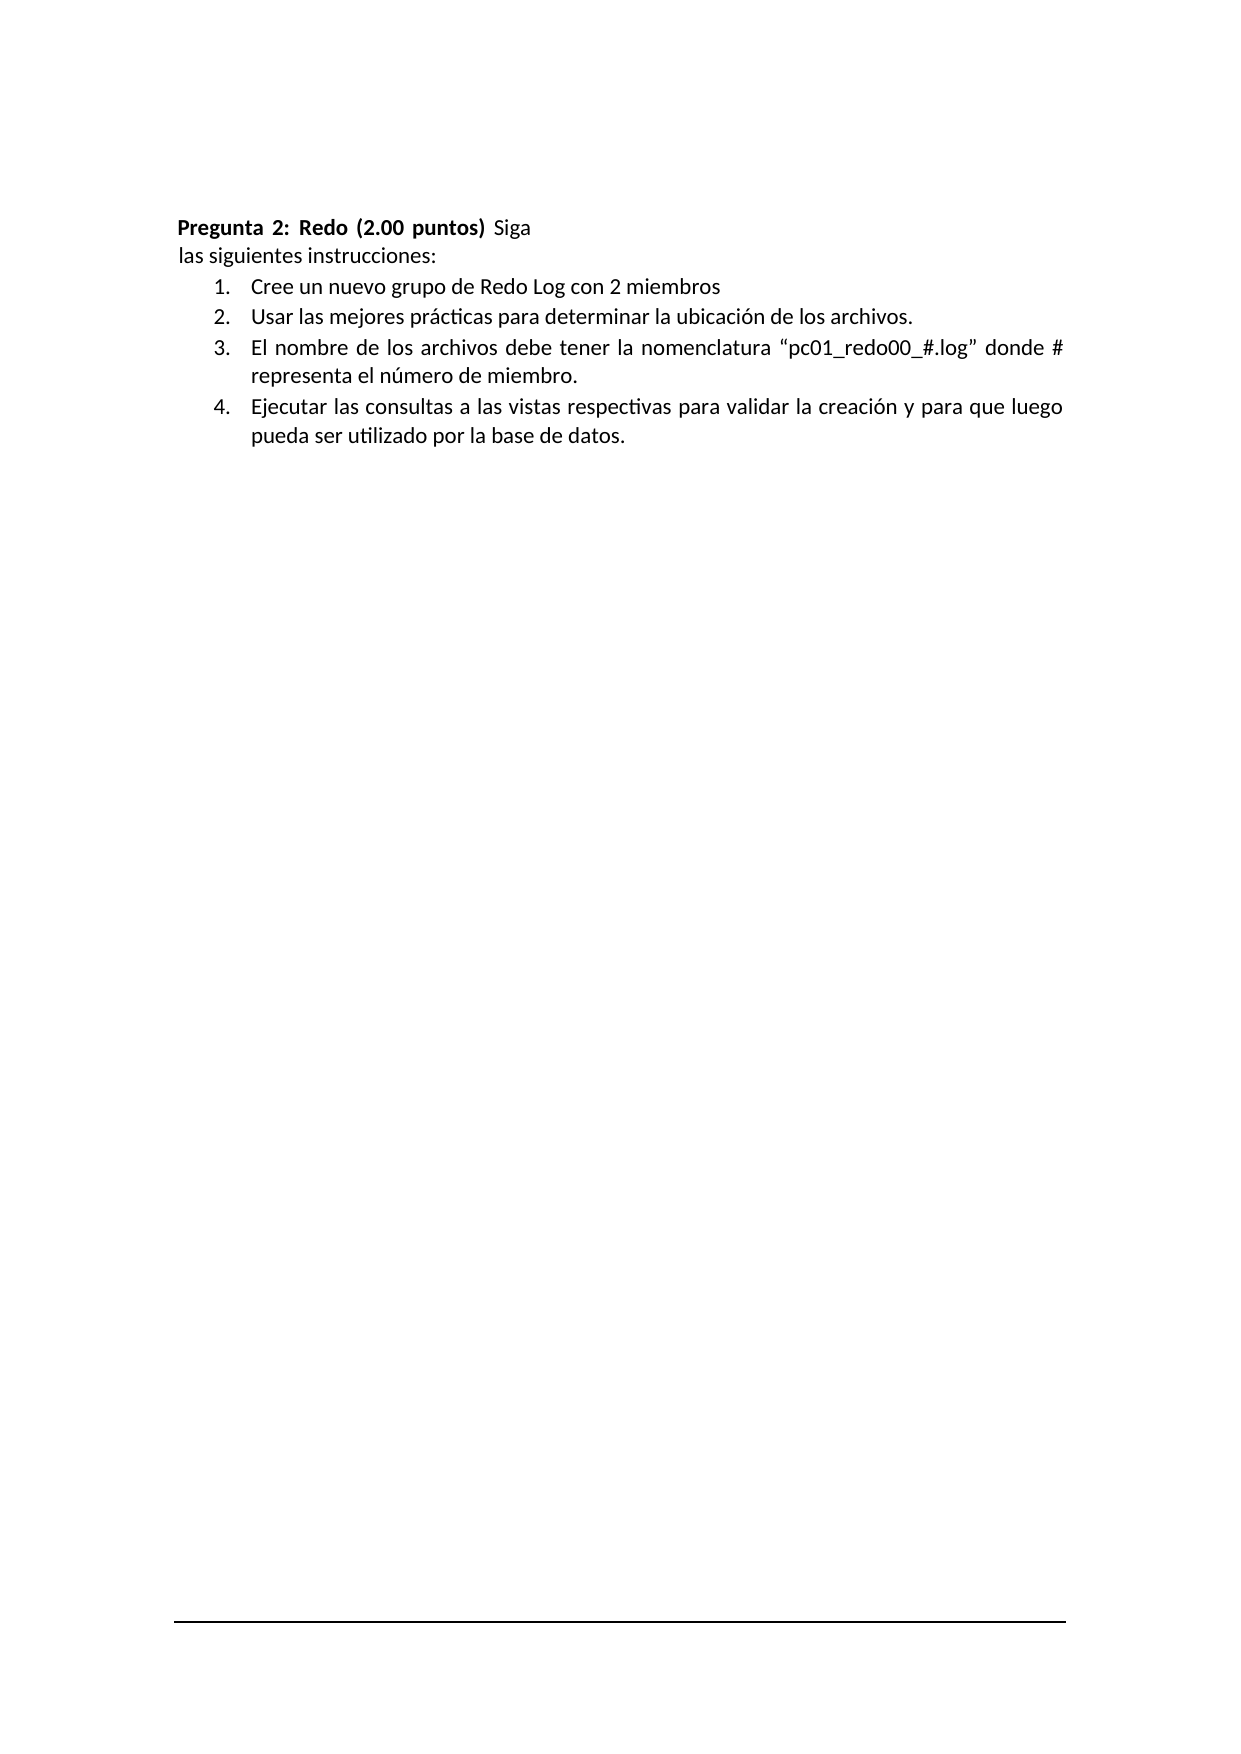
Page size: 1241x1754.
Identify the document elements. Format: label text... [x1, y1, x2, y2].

list Cree un nuevo grupo de Redo Log con 2 miembros [213, 272, 1065, 300]
list El nombre de los archivos debe tener la nomenclatura “pc01_redo00_#.log” donde # representa el número de miembro. [213, 333, 1065, 389]
list Ejecutar las consultas a las vistas respectivas para validar la creación y para que luego pueda ser utilizado por la base de datos. [213, 392, 1065, 449]
list Usar las mejores prácticas para determinar la ubicación de los archivos. [213, 302, 1065, 330]
text Pregunta 2: Redo (2.00 puntos) Siga las siguientes instrucciones: [177, 213, 531, 269]
